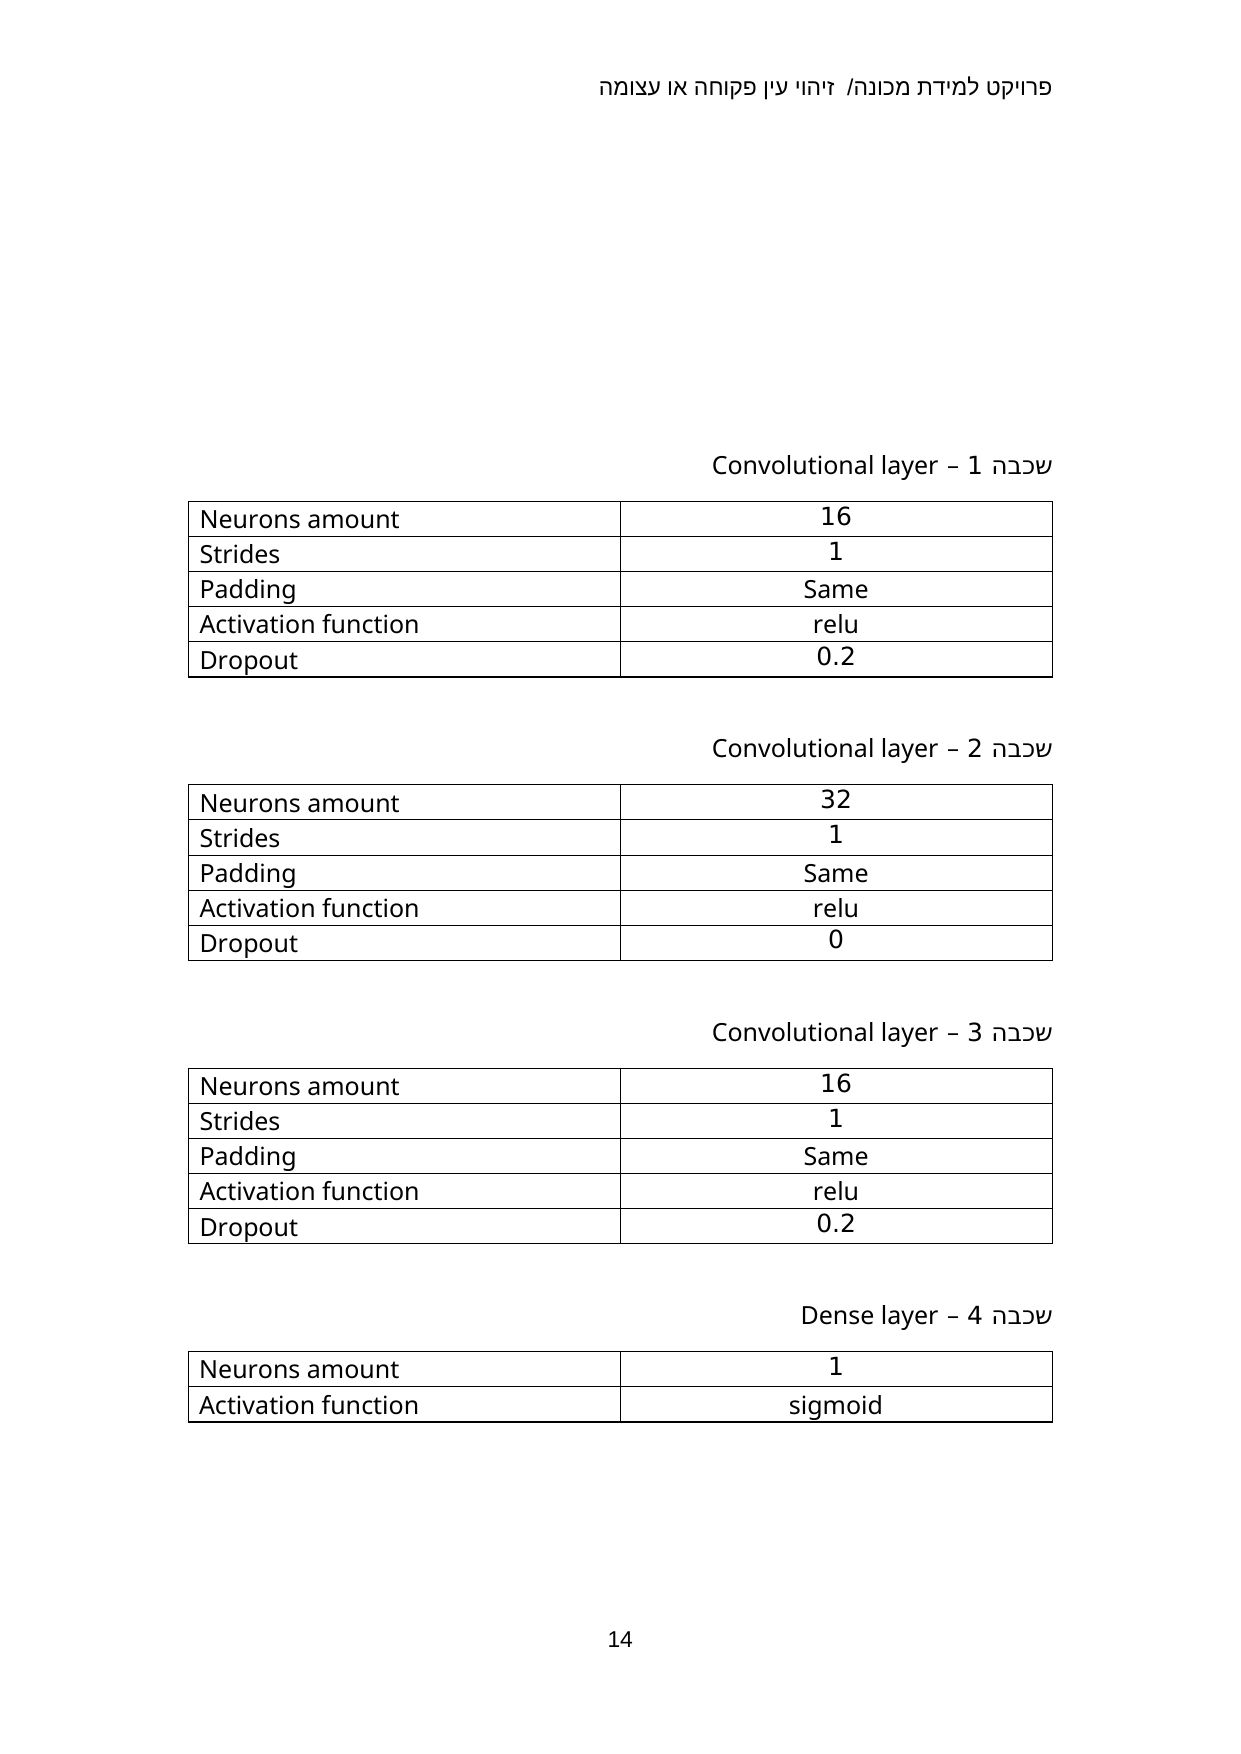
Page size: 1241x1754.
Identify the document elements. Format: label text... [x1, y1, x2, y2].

table_cell 1 [621, 1104, 1052, 1138]
table_cell Activation function [189, 1387, 620, 1421]
table_cell Same [621, 572, 1052, 606]
table_cell Dropout [189, 1209, 620, 1243]
table_cell Activation function [189, 607, 620, 641]
table_cell 0.2 [621, 1209, 1052, 1243]
table_cell relu [621, 891, 1052, 925]
table_cell relu [621, 1174, 1052, 1208]
table_cell Same [621, 1139, 1052, 1173]
table_cell 1 [621, 820, 1052, 854]
table_cell sigmoid [621, 1387, 1052, 1421]
table_cell Dropout [189, 926, 620, 960]
table_cell Same [621, 856, 1052, 889]
table_header 16 [621, 502, 1052, 536]
table_header Neurons amount [189, 1069, 620, 1103]
table_header 16 [621, 1069, 1052, 1103]
table_cell Strides [189, 537, 620, 571]
table_cell relu [621, 607, 1052, 641]
text שכבה 3 – Convolutional layer [187, 1014, 1053, 1048]
table_cell Padding [189, 856, 620, 889]
table_cell Activation function [189, 1174, 620, 1208]
table_header Neurons amount [189, 1352, 620, 1386]
table_cell 1 [621, 537, 1052, 571]
table_cell Activation function [189, 891, 620, 925]
table_header 32 [621, 785, 1052, 819]
text שכבה 4 – Dense layer [187, 1298, 1053, 1332]
table_cell 0.2 [621, 642, 1052, 676]
table_header Neurons amount [189, 785, 620, 819]
table_header Neurons amount [189, 502, 620, 536]
table_cell Padding [189, 572, 620, 606]
text שכבה 1 – Convolutional layer [187, 447, 1053, 481]
table_header 1 [621, 1352, 1052, 1386]
table_cell Strides [189, 1104, 620, 1138]
table_cell 0 [621, 926, 1052, 960]
table_cell Strides [189, 820, 620, 854]
text שכבה 2 – Convolutional layer [187, 731, 1053, 765]
table_cell Padding [189, 1139, 620, 1173]
table_cell Dropout [189, 642, 620, 676]
